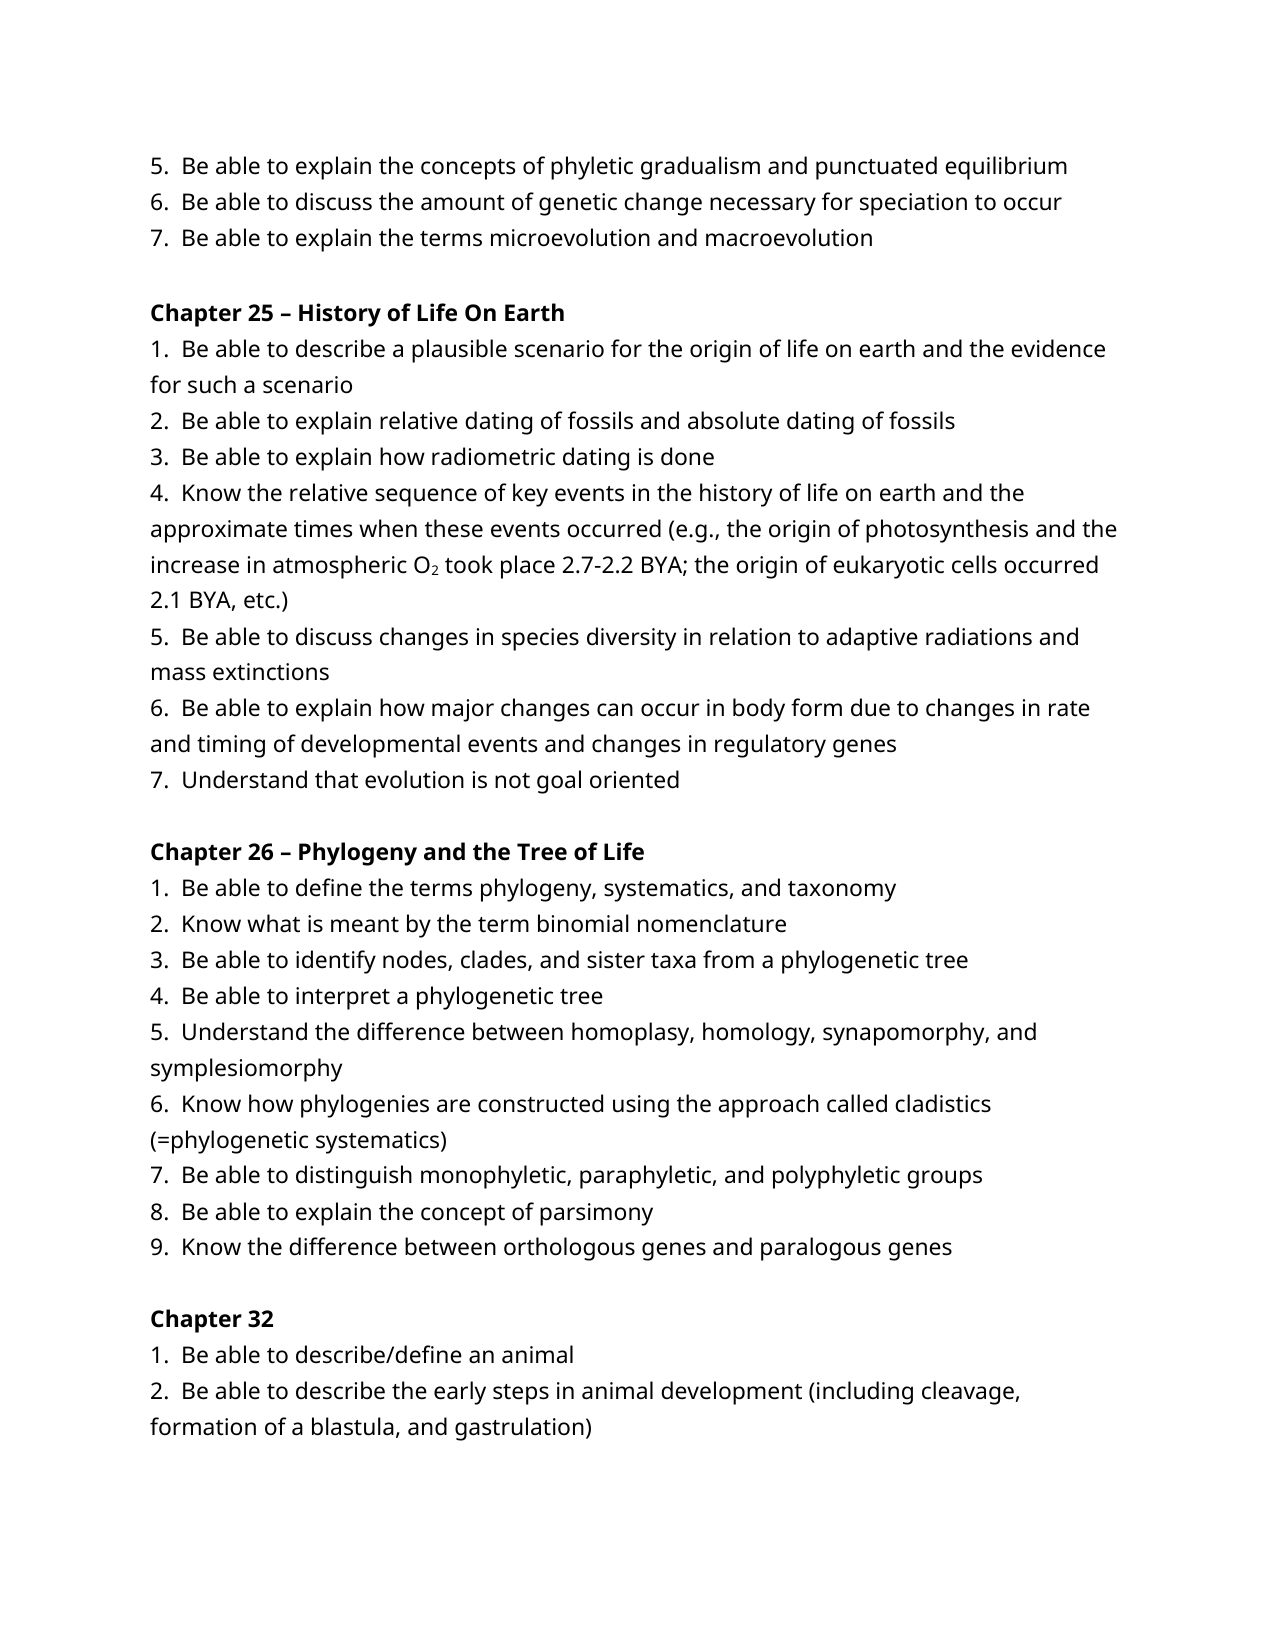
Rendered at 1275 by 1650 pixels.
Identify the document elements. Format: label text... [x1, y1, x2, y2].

text 2. Know what is meant by the term binomial nomenclature [150, 908, 1125, 939]
text 3. Be able to identify nodes, clades, and sister taxa from a phylogenetic tree [150, 944, 1125, 975]
text 4. Know the relative sequence of key events in the history of life on earth and the approximate times when these events occurred (e.g., the origin of photosynthesis and the increase in atmospheric O2 took place 2.7-2.2 BYA; the origin of eukaryotic cells occurred 2.1 BYA, etc.) [150, 477, 1125, 616]
text 6. Know how phylogenies are constructed using the approach called cladistics (=phylogenetic systematics) [150, 1088, 1125, 1155]
text 7. Understand that evolution is not goal oriented [150, 764, 1125, 795]
text 7. Be able to explain the terms microevolution and macroevolution [150, 222, 1125, 253]
text 3. Be able to explain how radiometric dating is done [150, 441, 1125, 472]
text 8. Be able to explain the concept of parsimony [150, 1195, 1125, 1227]
text 7. Be able to distinguish monophyletic, paraphyletic, and polyphyletic groups [150, 1159, 1125, 1191]
text 1. Be able to describe/define an animal [150, 1339, 1125, 1370]
text 2. Be able to describe the early steps in animal development (including cleavage, formation of a blastula, and gastrulation) [150, 1375, 1125, 1442]
text 4. Be able to interpret a phylogenetic tree [150, 980, 1125, 1011]
text 6. Be able to discuss the amount of genetic change necessary for speciation to occur [150, 186, 1125, 217]
text Chapter 25 – History of Life On Earth [150, 297, 1125, 328]
text Chapter 26 – Phylogeny and the Tree of Life [150, 836, 1125, 867]
text 5. Be able to explain the concepts of phyletic gradualism and punctuated equilibrium [150, 150, 1125, 181]
text 5. Be able to discuss changes in species diversity in relation to adaptive radiations and mass extinctions [150, 620, 1125, 688]
text 9. Know the difference between orthologous genes and paralogous genes [150, 1231, 1125, 1263]
text 1. Be able to define the terms phylogeny, systematics, and taxonomy [150, 872, 1125, 903]
text Chapter 32 [150, 1303, 1125, 1334]
text 6. Be able to explain how major changes can occur in body form due to changes in rate and timing of developmental events and changes in regulatory genes [150, 692, 1125, 759]
text 2. Be able to explain relative dating of fossils and absolute dating of fossils [150, 405, 1125, 436]
text 1. Be able to describe a plausible scenario for the origin of life on earth and the evidence for such a scenario [150, 333, 1125, 400]
text 5. Understand the difference between homoplasy, homology, synapomorphy, and symplesiomorphy [150, 1016, 1125, 1083]
